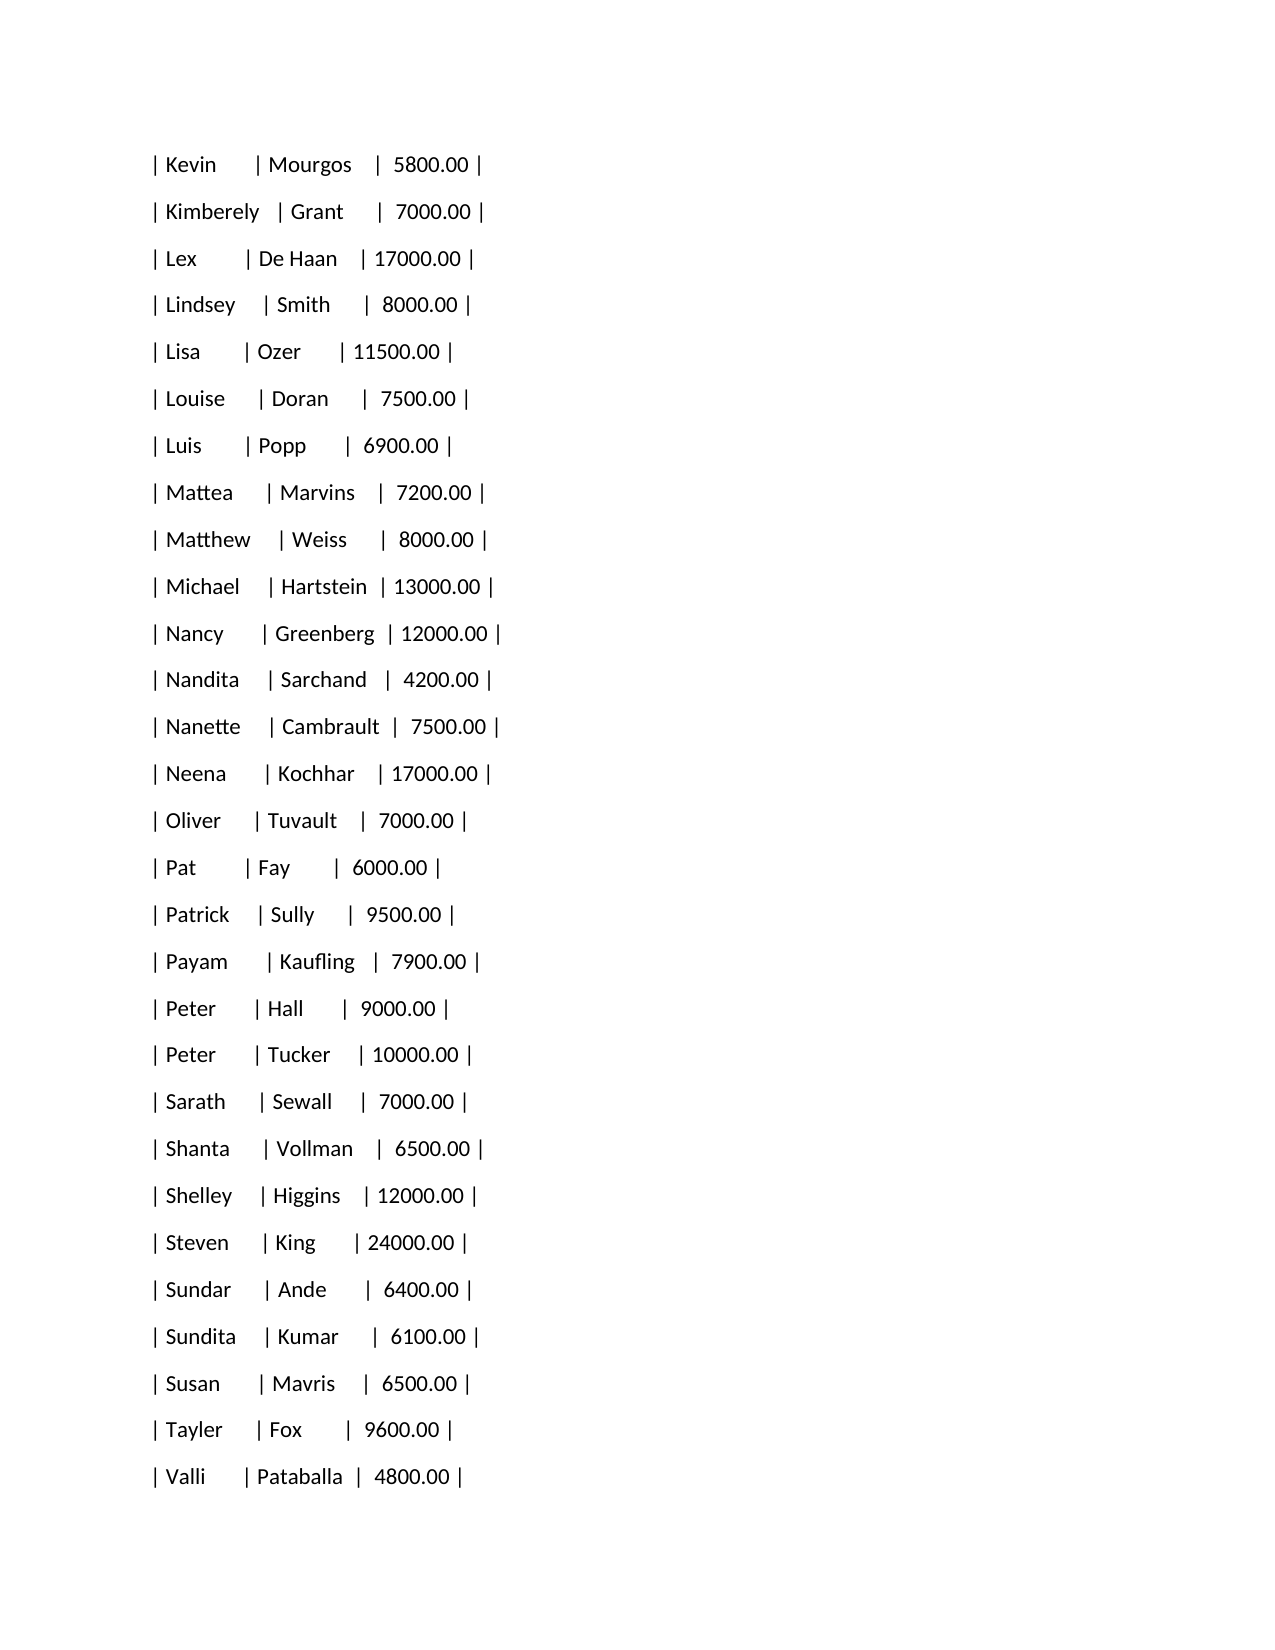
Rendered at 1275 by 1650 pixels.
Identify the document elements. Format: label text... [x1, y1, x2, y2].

text | Nanette | Cambrault | 7500.00 | [150, 712, 1125, 741]
text | Lindsey | Smith | 8000.00 | [150, 291, 1125, 319]
text | Shelley | Higgins | 12000.00 | [150, 1181, 1125, 1209]
text | Shanta | Vollman | 6500.00 | [150, 1134, 1125, 1162]
text | Neena | Kochhar | 17000.00 | [150, 759, 1125, 787]
text | Sundita | Kumar | 6100.00 | [150, 1322, 1125, 1350]
text | Susan | Mavris | 6500.00 | [150, 1369, 1125, 1397]
text | Peter | Tucker | 10000.00 | [150, 1041, 1125, 1069]
text | Sundar | Ande | 6400.00 | [150, 1275, 1125, 1303]
text | Louise | Doran | 7500.00 | [150, 384, 1125, 412]
text | Lex | De Haan | 17000.00 | [150, 244, 1125, 272]
text | Lisa | Ozer | 11500.00 | [150, 337, 1125, 366]
text | Oliver | Tuvault | 7000.00 | [150, 806, 1125, 834]
text | Pat | Fay | 6000.00 | [150, 853, 1125, 881]
text | Kevin | Mourgos | 5800.00 | [150, 150, 1125, 178]
text | Steven | King | 24000.00 | [150, 1228, 1125, 1256]
text | Nandita | Sarchand | 4200.00 | [150, 666, 1125, 694]
text | Patrick | Sully | 9500.00 | [150, 900, 1125, 928]
text | Payam | Kaufling | 7900.00 | [150, 947, 1125, 975]
text | Michael | Hartstein | 13000.00 | [150, 572, 1125, 600]
text | Valli | Pataballa | 4800.00 | [150, 1462, 1125, 1491]
text | Matthew | Weiss | 8000.00 | [150, 525, 1125, 553]
text | Luis | Popp | 6900.00 | [150, 431, 1125, 459]
text | Nancy | Greenberg | 12000.00 | [150, 619, 1125, 647]
text | Mattea | Marvins | 7200.00 | [150, 478, 1125, 506]
text | Tayler | Fox | 9600.00 | [150, 1416, 1125, 1444]
text | Kimberely | Grant | 7000.00 | [150, 197, 1125, 225]
text | Peter | Hall | 9000.00 | [150, 994, 1125, 1022]
text | Sarath | Sewall | 7000.00 | [150, 1087, 1125, 1116]
